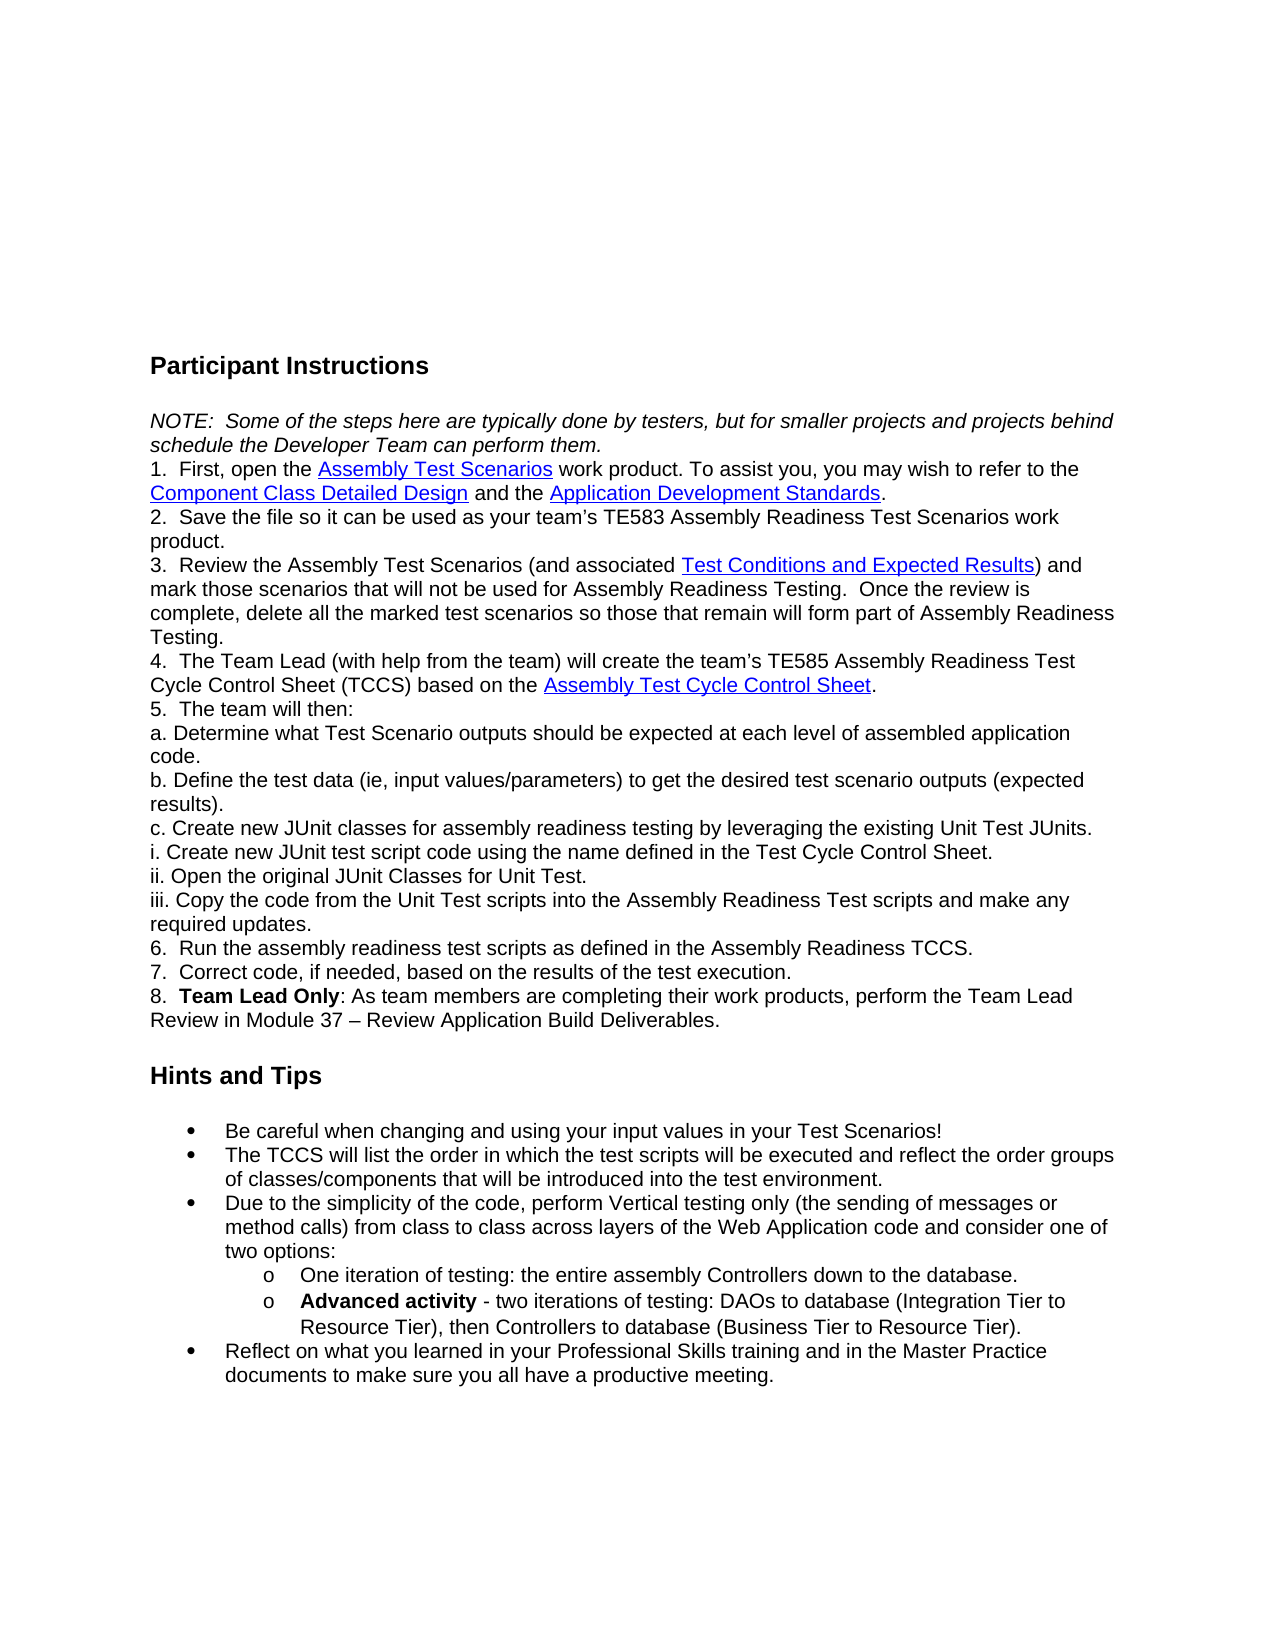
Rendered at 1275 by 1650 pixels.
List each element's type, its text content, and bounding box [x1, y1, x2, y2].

text 1. First, open the Assembly Test Scenarios work product. To assist you, you may wish to refer to the Component Class Detailed Design and the Application Development Standards. 2. Save the file so it can be used as your team’s TE583 Assembly Readiness Test Scenarios work product. 3. Review the Assembly Test Scenarios (and associated Test Conditions and Expected Results) and mark those scenarios that will not be used for Assembly Readiness Testing. Once the review is complete, delete all the marked test scenarios so those that remain will form part of Assembly Readiness Testing. 4. The Team Lead (with help from the team) will create the team’s TE585 Assembly Readiness Test Cycle Control Sheet (TCCS) based on the Assembly Test Cycle Control Sheet. 5. The team will then: [150, 457, 1125, 720]
text b. Define the test data (ie, input values/parameters) to get the desired test scenario outputs (expected results). [150, 768, 1125, 816]
list The TCCS will list the order in which the test scripts will be executed and reflect the order groups of classes/components that will be introduced into the test environment. [187, 1143, 1125, 1191]
list One iteration of testing: the entire assembly Controllers down to the database. [262, 1263, 1125, 1289]
text 6. Run the assembly readiness test scripts as defined in the Assembly Readiness TCCS. 7. Correct code, if needed, based on the results of the test execution. 8. Team Lead Only: As team members are completing their work products, perform the Team Lead Review in Module 37 – Review Application Build Deliverables. [150, 936, 1125, 1032]
text NOTE: Some of the steps here are typically done by testers, but for smaller projects and projects behind schedule the Developer Team can perform them. [150, 409, 1125, 457]
text c. Create new JUnit classes for assembly readiness testing by leveraging the existing Unit Test JUnits. [150, 816, 1125, 840]
text Hints and Tips [150, 1061, 1125, 1090]
text i. Create new JUnit test script code using the name defined in the Test Cycle Control Sheet. [150, 840, 1125, 864]
list Due to the simplicity of the code, perform Vertical testing only (the sending of messages or method calls) from class to class across layers of the Web Application code and consider one of two options: [187, 1191, 1125, 1263]
list Reflect on what you learned in your Professional Skills training and in the Master Practice documents to make sure you all have a productive meeting. [187, 1338, 1125, 1387]
list Be careful when changing and using your input values in your Test Scenarios! [187, 1119, 1125, 1143]
text iii. Copy the code from the Unit Test scripts into the Assembly Readiness Test scripts and make any required updates. [150, 888, 1125, 936]
text Participant Instructions [150, 351, 1125, 380]
text a. Determine what Test Scenario outputs should be expected at each level of assembled application code. [150, 720, 1125, 768]
list Advanced activity - two iterations of testing: DAOs to database (Integration Tier to Resource Tier), then Controllers to database (Business Tier to Resource Tier). [262, 1289, 1125, 1338]
text ii. Open the original JUnit Classes for Unit Test. [150, 864, 1125, 888]
